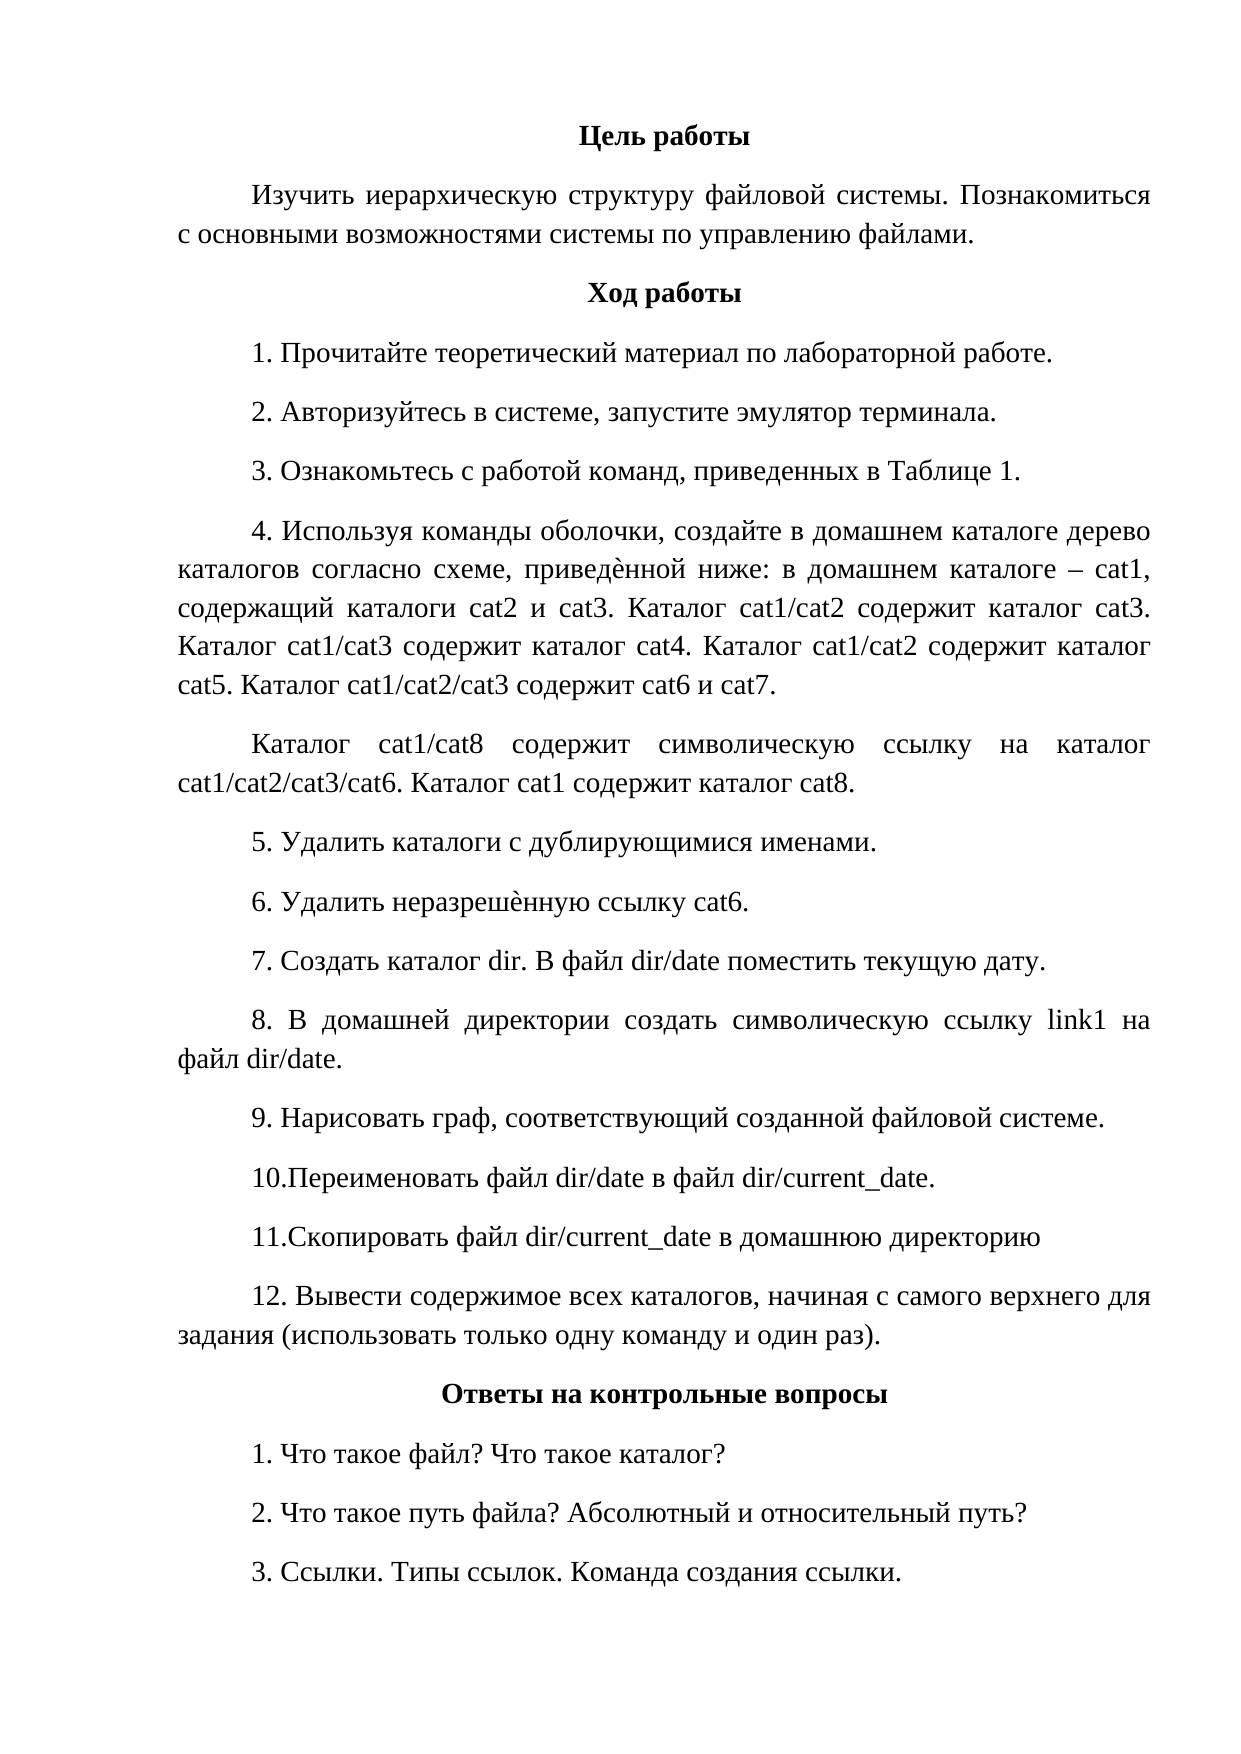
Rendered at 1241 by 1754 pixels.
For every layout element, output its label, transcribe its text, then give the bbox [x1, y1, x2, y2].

text 7. Создать каталог dir. В файл dir/date поместить текущую дату. [177, 943, 1152, 977]
text 11.Cкопировать файл dir/current_date в домашнюю директорию [177, 1219, 1152, 1253]
text 10.Переименовать файл dir/date в файл dir/current_date. [177, 1160, 1152, 1193]
text 2. Что такое путь файла? Абсолютный и относительный путь? [177, 1495, 1152, 1529]
text 4. Используя команды оболочки, создайте в домашнем каталоге дерево каталогов согласно схеме, приведѐнной ниже: в домашнем каталоге – cat1, содержащий каталоги cat2 и cat3. Каталог cat1/cat2 содержит каталог cat3. Каталог cat1/cat3 содержит каталог cat4. Каталог cat1/cat2 содержит каталог cat5. Каталог cat1/cat2/cat3 содержит cat6 и cat7. [177, 513, 1152, 701]
text Изучить иерархическую структуру файловой системы. Познакомиться с основными возможностями системы по управлению файлами. [177, 177, 1152, 249]
text Ход работы [177, 275, 1152, 309]
text 3. Ссылки. Типы ссылок. Команда создания ссылки. [177, 1554, 1152, 1588]
text 1. Что такое файл? Что такое каталог? [177, 1436, 1152, 1469]
text 1. Прочитайте теоретический материал по лабораторной работе. [177, 335, 1152, 368]
text 9. Нарисовать граф, соответствующий созданной файловой системе. [177, 1100, 1152, 1134]
text 2. Авторизуйтесь в системе, запустите эмулятор терминала. [177, 394, 1152, 428]
text 6. Удалить неразрешѐнную ссылку cat6. [177, 884, 1152, 917]
text 3. Ознакомьтесь с работой команд, приведенных в Таблице 1. [177, 453, 1152, 487]
text Ответы на контрольные вопросы [177, 1376, 1152, 1410]
text 12. Вывести содержимое всех каталогов, начиная с самого верхнего для задания (использовать только одну команду и один раз). [177, 1278, 1152, 1351]
text 8. В домашней директории создать символическую ссылку link1 на файл dir/date. [177, 1002, 1152, 1074]
text Цель работы [177, 118, 1152, 152]
text 5. Удалить каталоги с дублирующимися именами. [177, 824, 1152, 858]
text Каталог cat1/cat8 содержит символическую ссылку на каталог cat1/cat2/cat3/cat6. Каталог cat1 содержит каталог cat8. [177, 726, 1152, 798]
